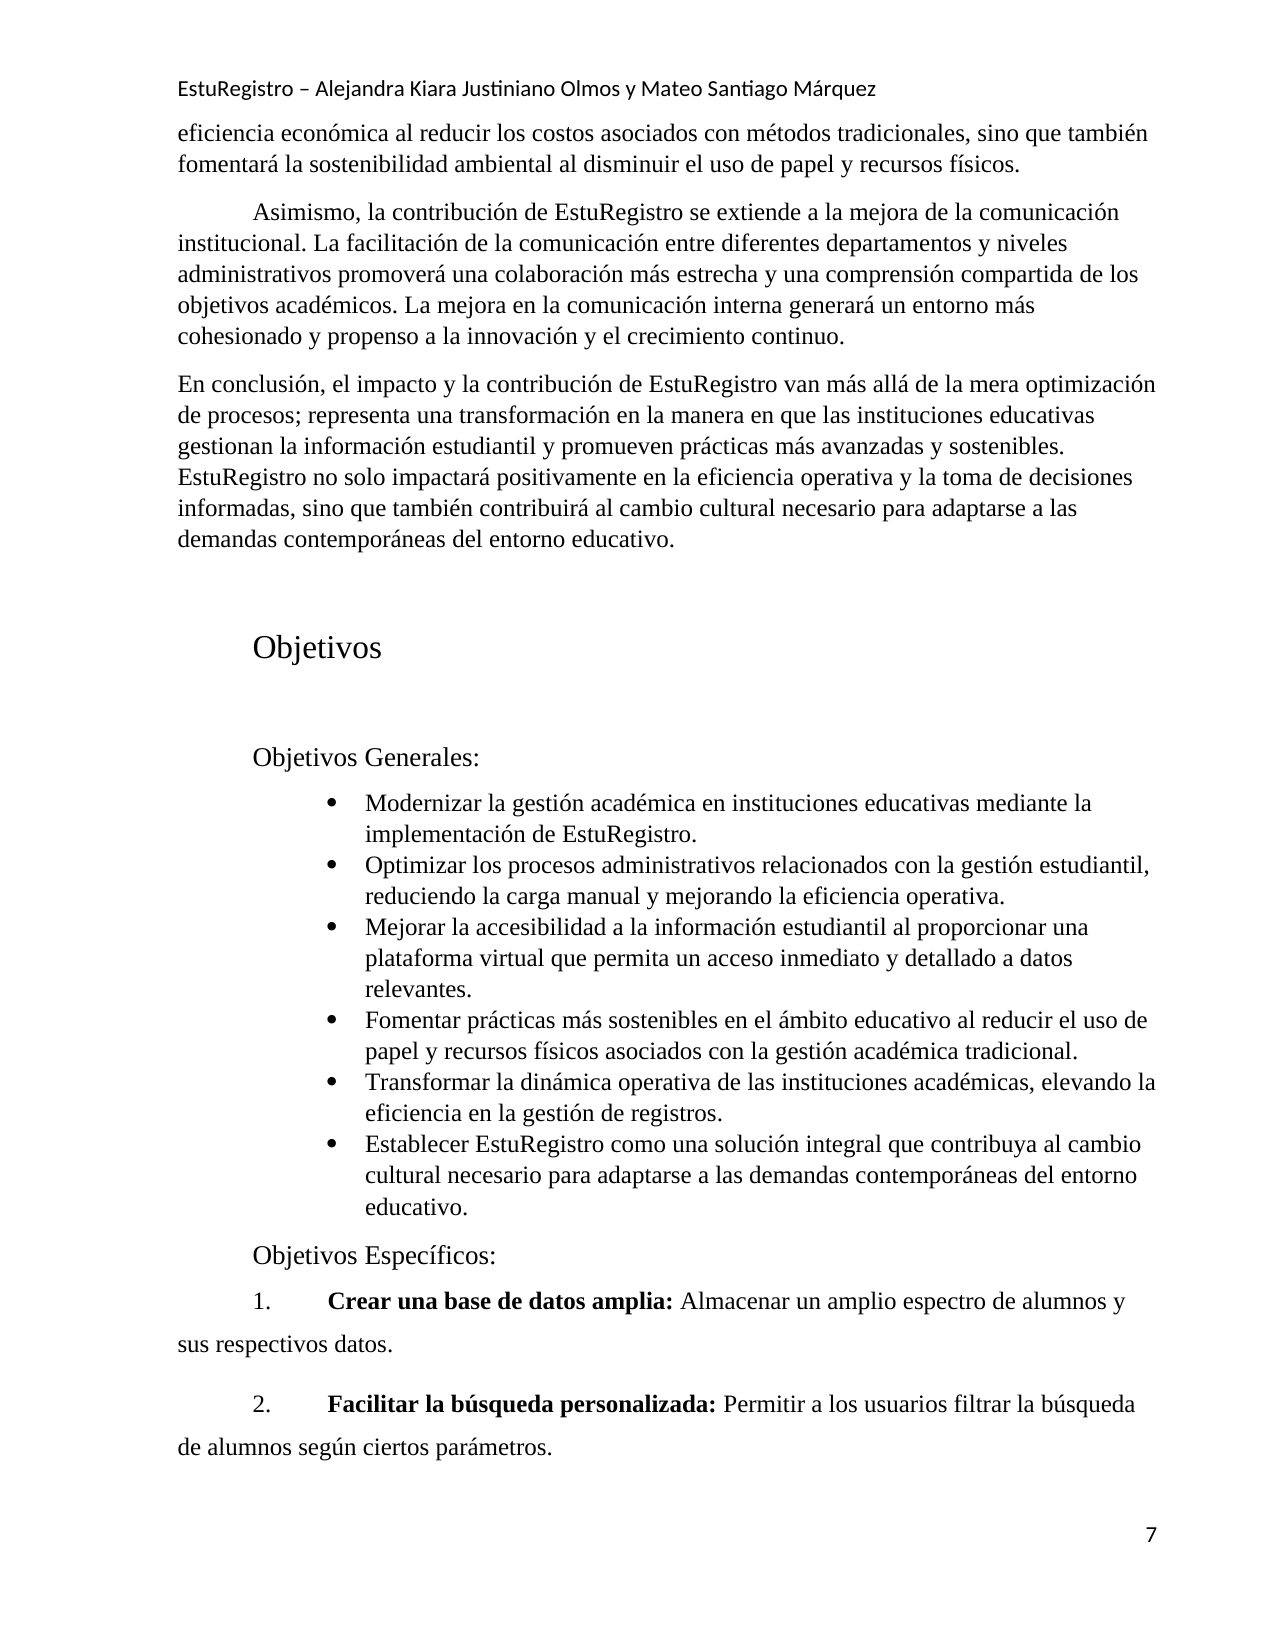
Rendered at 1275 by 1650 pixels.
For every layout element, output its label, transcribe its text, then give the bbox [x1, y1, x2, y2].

list Fomentar prácticas más sostenibles en el ámbito educativo al reducir el uso de papel y recursos físicos asociados con la gestión académica tradicional. [327, 1005, 1157, 1065]
list Transformar la dinámica operativa de las instituciones académicas, elevando la eficiencia en la gestión de registros. [327, 1067, 1157, 1127]
text En conclusión, el impacto y la contribución de EstuRegistro van más allá de la mera optimización de procesos; representa una transformación en la manera en que las instituciones educativas gestionan la información estudiantil y promueven prácticas más avanzadas y sostenibles. EstuRegistro no solo impactará positivamente en la eficiencia operativa y la toma de decisiones informadas, sino que también contribuirá al cambio cultural necesario para adaptarse a las demandas contemporáneas del entorno educativo. [177, 369, 1157, 553]
list Optimizar los procesos administrativos relacionados con la gestión estudiantil, reduciendo la carga manual y mejorando la eficiencia operativa. [327, 850, 1157, 910]
subtitle Objetivos [177, 628, 1157, 666]
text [177, 118, 1157, 178]
subtitle Objetivos Específicos: [177, 1239, 1157, 1270]
subtitle Objetivos Generales: [177, 741, 1157, 772]
list Mejorar la accesibilidad a la información estudiantil al proporcionar una plataforma virtual que permita un acceso inmediato y detallado a datos relevantes. [327, 912, 1157, 1003]
list Establecer EstuRegistro como una solución integral que contribuya al cambio cultural necesario para adaptarse a las demandas contemporáneas del entorno educativo. [327, 1129, 1157, 1220]
text Asimismo, la contribución de EstuRegistro se extiende a la mejora de la comunicación institucional. La facilitación de la comunicación entre diferentes departamentos y niveles administrativos promoverá una colaboración más estrecha y una comprensión compartida de los objetivos académicos. La mejora en la comunicación interna generará un entorno más cohesionado y propenso a la innovación y el crecimiento continuo. [177, 197, 1157, 350]
list Crear una base de datos amplia: Almacenar un amplio espectro de alumnos y sus respectivos datos. [177, 1286, 1157, 1358]
list Modernizar la gestión académica en instituciones educativas mediante la implementación de EstuRegistro. [327, 788, 1157, 848]
list Facilitar la búsqueda personalizada: Permitir a los usuarios filtrar la búsqueda de alumnos según ciertos parámetros. [177, 1389, 1157, 1461]
